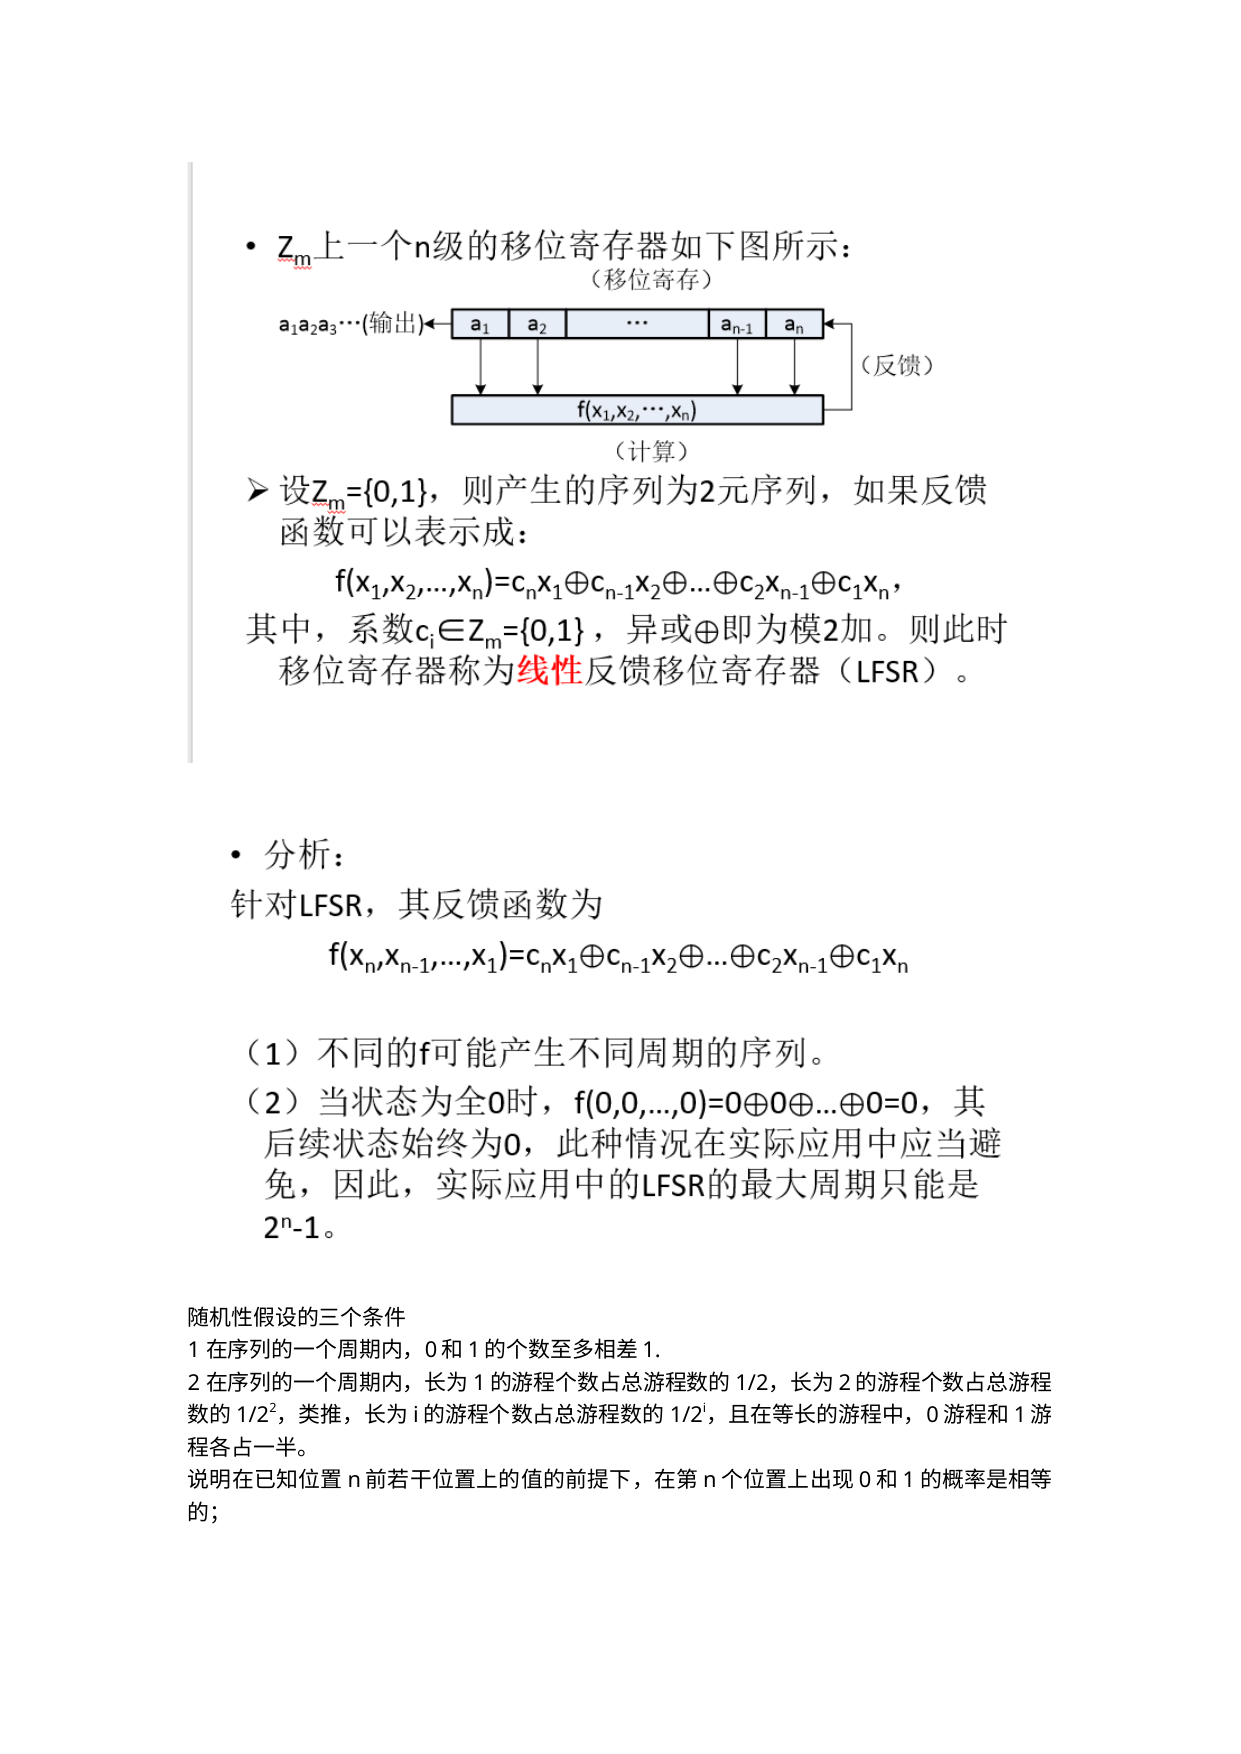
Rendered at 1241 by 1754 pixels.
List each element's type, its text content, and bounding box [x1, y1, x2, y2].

text 说明在已知位置n前若干位置上的值的前提下，在第n个位置上出现0和1的概率是相等的； [187, 1462, 1053, 1527]
text 随机性假设的三个条件 [187, 1288, 1053, 1332]
picture [187, 162, 1053, 763]
picture [187, 779, 1053, 1288]
text 2 在序列的一个周期内，长为1的游程个数占总游程数的1/2，长为2的游程个数占总游程数的1/22，类推，长为i的游程个数占总游程数的1/2i，且在等长的游程中，0游程和1游程各占一半。 [187, 1364, 1053, 1462]
text 1 在序列的一个周期内，0和1的个数至多相差1. [187, 1332, 1053, 1364]
